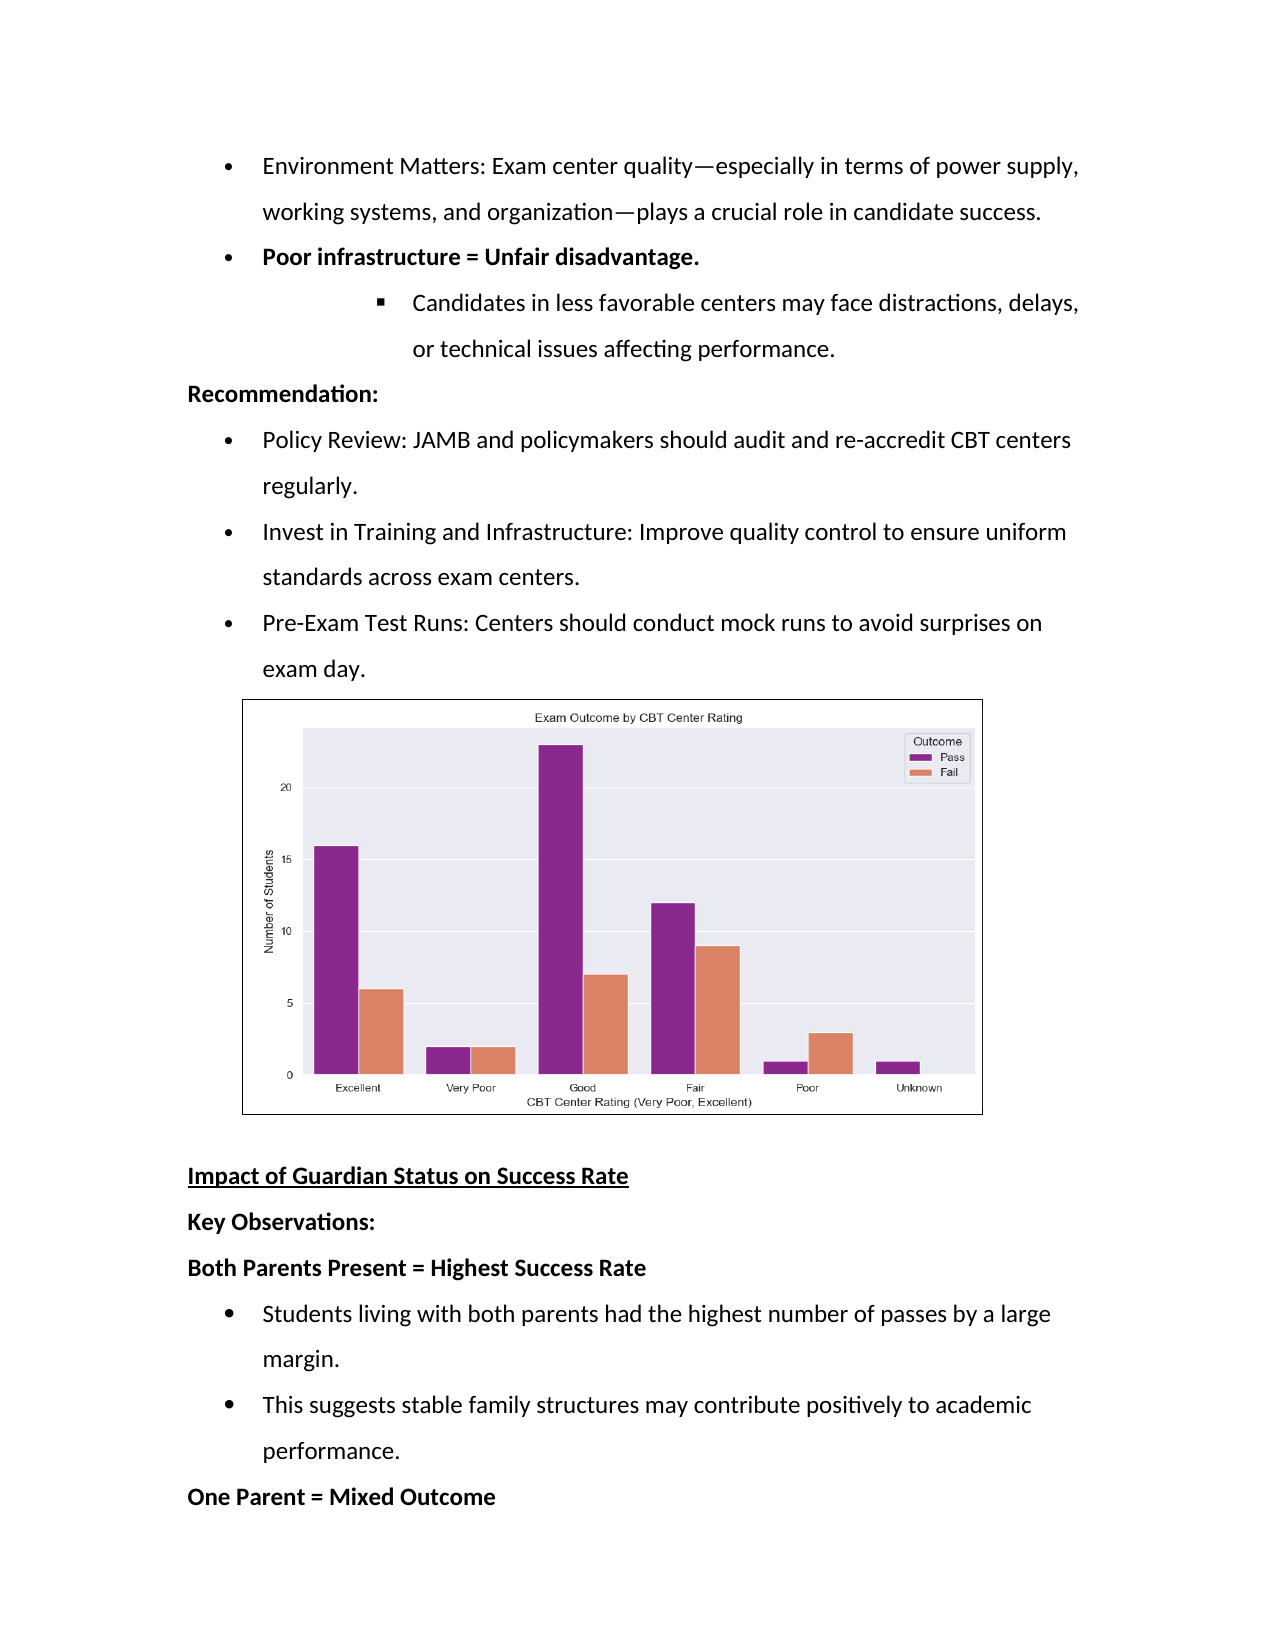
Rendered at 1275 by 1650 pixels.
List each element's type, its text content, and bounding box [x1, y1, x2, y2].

list This suggests stable family structures may contribute positively to academic performance. [225, 1389, 1087, 1465]
list Pre-Exam Test Runs: Centers should conduct mock runs to avoid surprises on exam day. [225, 607, 1087, 683]
list Impact of Guardian Status on Success Rate [187, 1161, 1087, 1191]
list Poor infrastructure = Unfair disadvantage. [225, 241, 1087, 272]
list Key Observations: [187, 1206, 1087, 1237]
list Environment Matters: Exam center quality—especially in terms of power supply, working systems, and organization—plays a crucial role in candidate success. [225, 150, 1087, 226]
list Candidates in less favorable centers may face distractions, delays, or technical issues affecting performance. [375, 287, 1087, 363]
list Both Parents Present = Highest Success Rate [187, 1252, 1087, 1282]
picture [257, 706, 983, 1108]
list Recommendation: [187, 379, 1087, 409]
list Policy Review: JAMB and policymakers should audit and re-accredit CBT centers regularly. [225, 424, 1087, 501]
list Students living with both parents had the highest number of passes by a large margin. [225, 1298, 1087, 1374]
list Invest in Training and Infrastructure: Improve quality control to ensure uniform standards across exam centers. [225, 516, 1087, 592]
list One Parent = Mixed Outcome [187, 1481, 1087, 1511]
